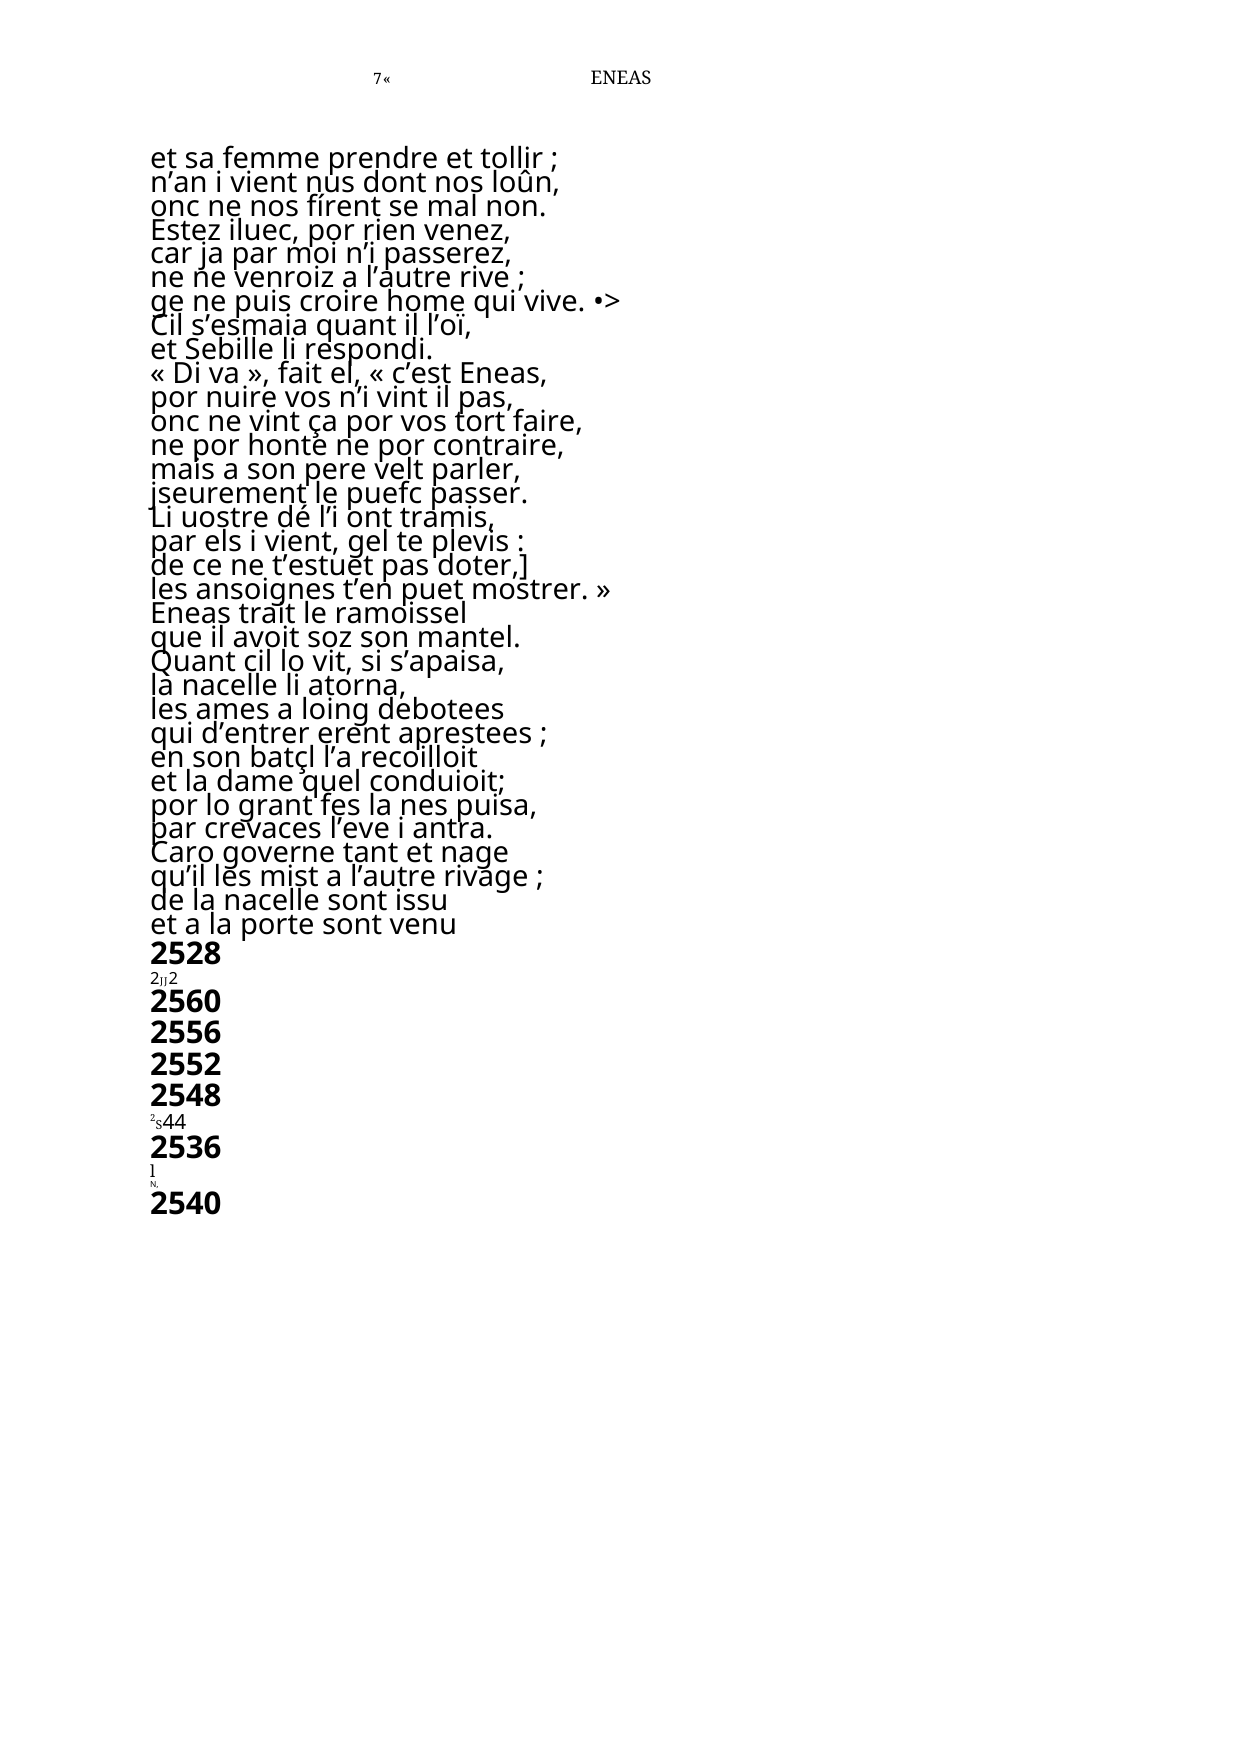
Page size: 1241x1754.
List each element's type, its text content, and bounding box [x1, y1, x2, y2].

text Li uostre dé l’i ont tramis, par els i vient, gel te plevis : de ce ne t’estuet pas doter,] les ansoignes t’en puet mostrer. » Eneas trait le ramoissel que il avoit soz son mantel. [150, 508, 1090, 652]
text 2560 [150, 987, 1090, 1019]
text 2540 [150, 1189, 1090, 1221]
text 2536 [150, 1133, 1090, 1164]
text 2556 [150, 1019, 1090, 1050]
text Quant cil lo vit, si s’apaisa, la nacelle li atorna, les ames a loing debotees qui d’entrer erent aprestees ; en son batçl l’a recoilloit et la dame quel conduioit; por lo grant fes la nes puisa, par crevaces l’eve i antra. [150, 652, 1090, 844]
text « Di va », fait el, « c’est Eneas, por nuire vos n’i vint il pas, onc ne vint ça por vos tort faire, ne por honte ne por contraire, mais a son pere velt parler, jseurement le puefc passer. [150, 364, 1090, 508]
text l [150, 1164, 1090, 1181]
text 2S44 [150, 1112, 1090, 1133]
text 2552 [150, 1050, 1090, 1081]
text 2528 [150, 939, 1090, 971]
text 2JJ2 [150, 971, 1090, 987]
text 2548 [150, 1081, 1090, 1112]
text Caro governe tant et nage qu’il les mist a l’autre rivage ; de la nacelle sont issu et a la porte sont venu [150, 844, 1090, 939]
text et sa femme prendre et tollir ; n’an i vient nus dont nos loûn, onc ne nos fírent se mal non. Estez iluec, por rien venez, car ja par moi n’i passerez, ne ne venroiz a l’autre rive ; ge ne puis croire home qui vive. •> Cil s’esmaia quant il l’oï, et Sebille li respondi. [150, 149, 1090, 364]
